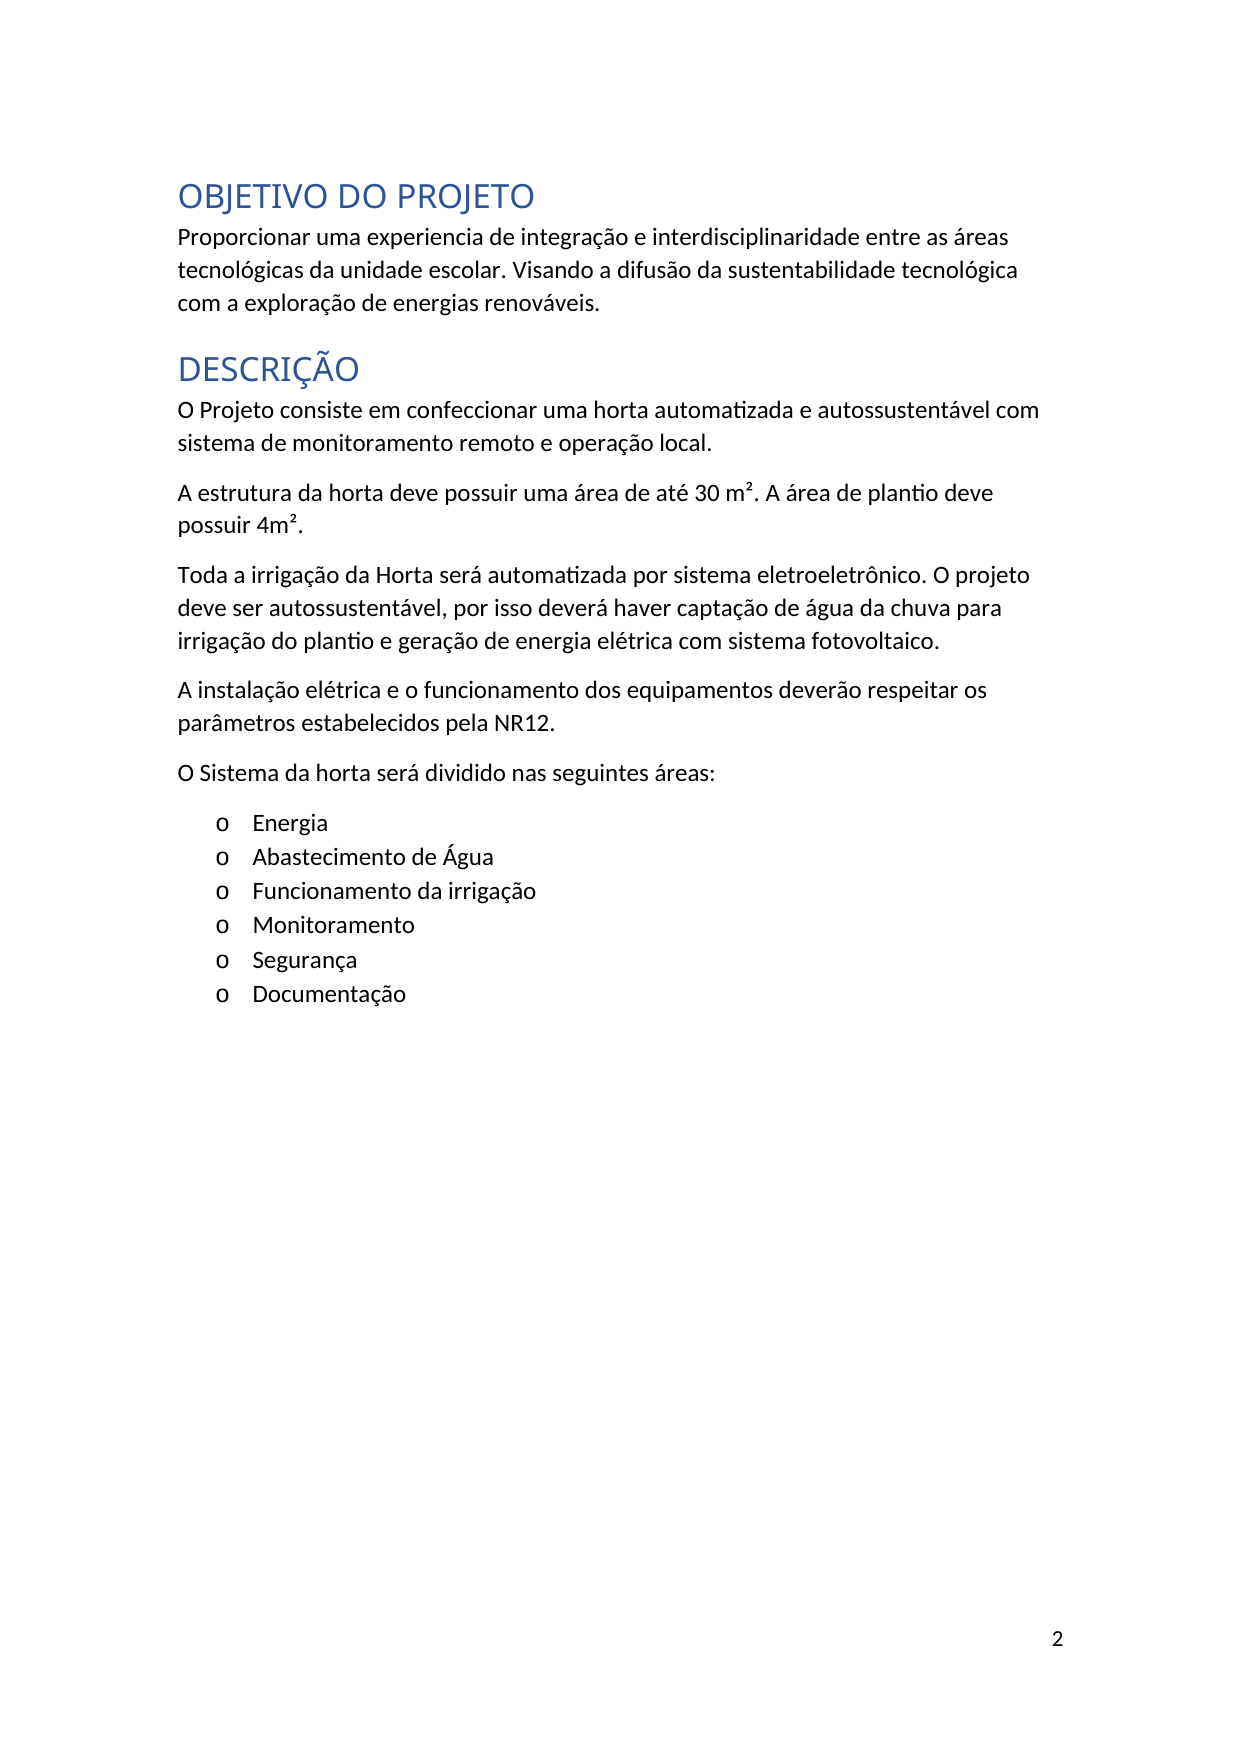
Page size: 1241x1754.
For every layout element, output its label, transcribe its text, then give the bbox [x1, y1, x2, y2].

list Energia [215, 807, 1063, 838]
text A instalação elétrica e o funcionamento dos equipamentos deverão respeitar os parâmetros estabelecidos pela NR12. [177, 675, 1063, 738]
text Proporcionar uma experiencia de integração e interdisciplinaridade entre as áreas tecnológicas da unidade escolar. Visando a difusão da sustentabilidade tecnológica com a exploração de energias renováveis. [177, 222, 1063, 318]
text A estrutura da horta deve possuir uma área de até 30 m². A área de plantio deve possuir 4m². [177, 477, 1063, 540]
subtitle DESCRIÇÃO [177, 345, 1063, 391]
list Abastecimento de Água [215, 841, 1063, 873]
list Monitoramento [215, 909, 1063, 941]
text O Sistema da horta será dividido nas seguintes áreas: [177, 757, 1063, 788]
text O Projeto consiste em confeccionar uma horta automatizada e autossustentável com sistema de monitoramento remoto e operação local. [177, 394, 1063, 458]
list Documentação [215, 978, 1063, 1010]
list Funcionamento da irrigação [215, 875, 1063, 907]
subtitle OBJETIVO DO PROJETO [177, 173, 1063, 218]
text Toda a irrigação da Horta será automatizada por sistema eletroeletrônico. O projeto deve ser autossustentável, por isso deverá haver captação de água da chuva para irrigação do plantio e geração de energia elétrica com sistema fotovoltaico. [177, 559, 1063, 656]
list Segurança [215, 944, 1063, 976]
